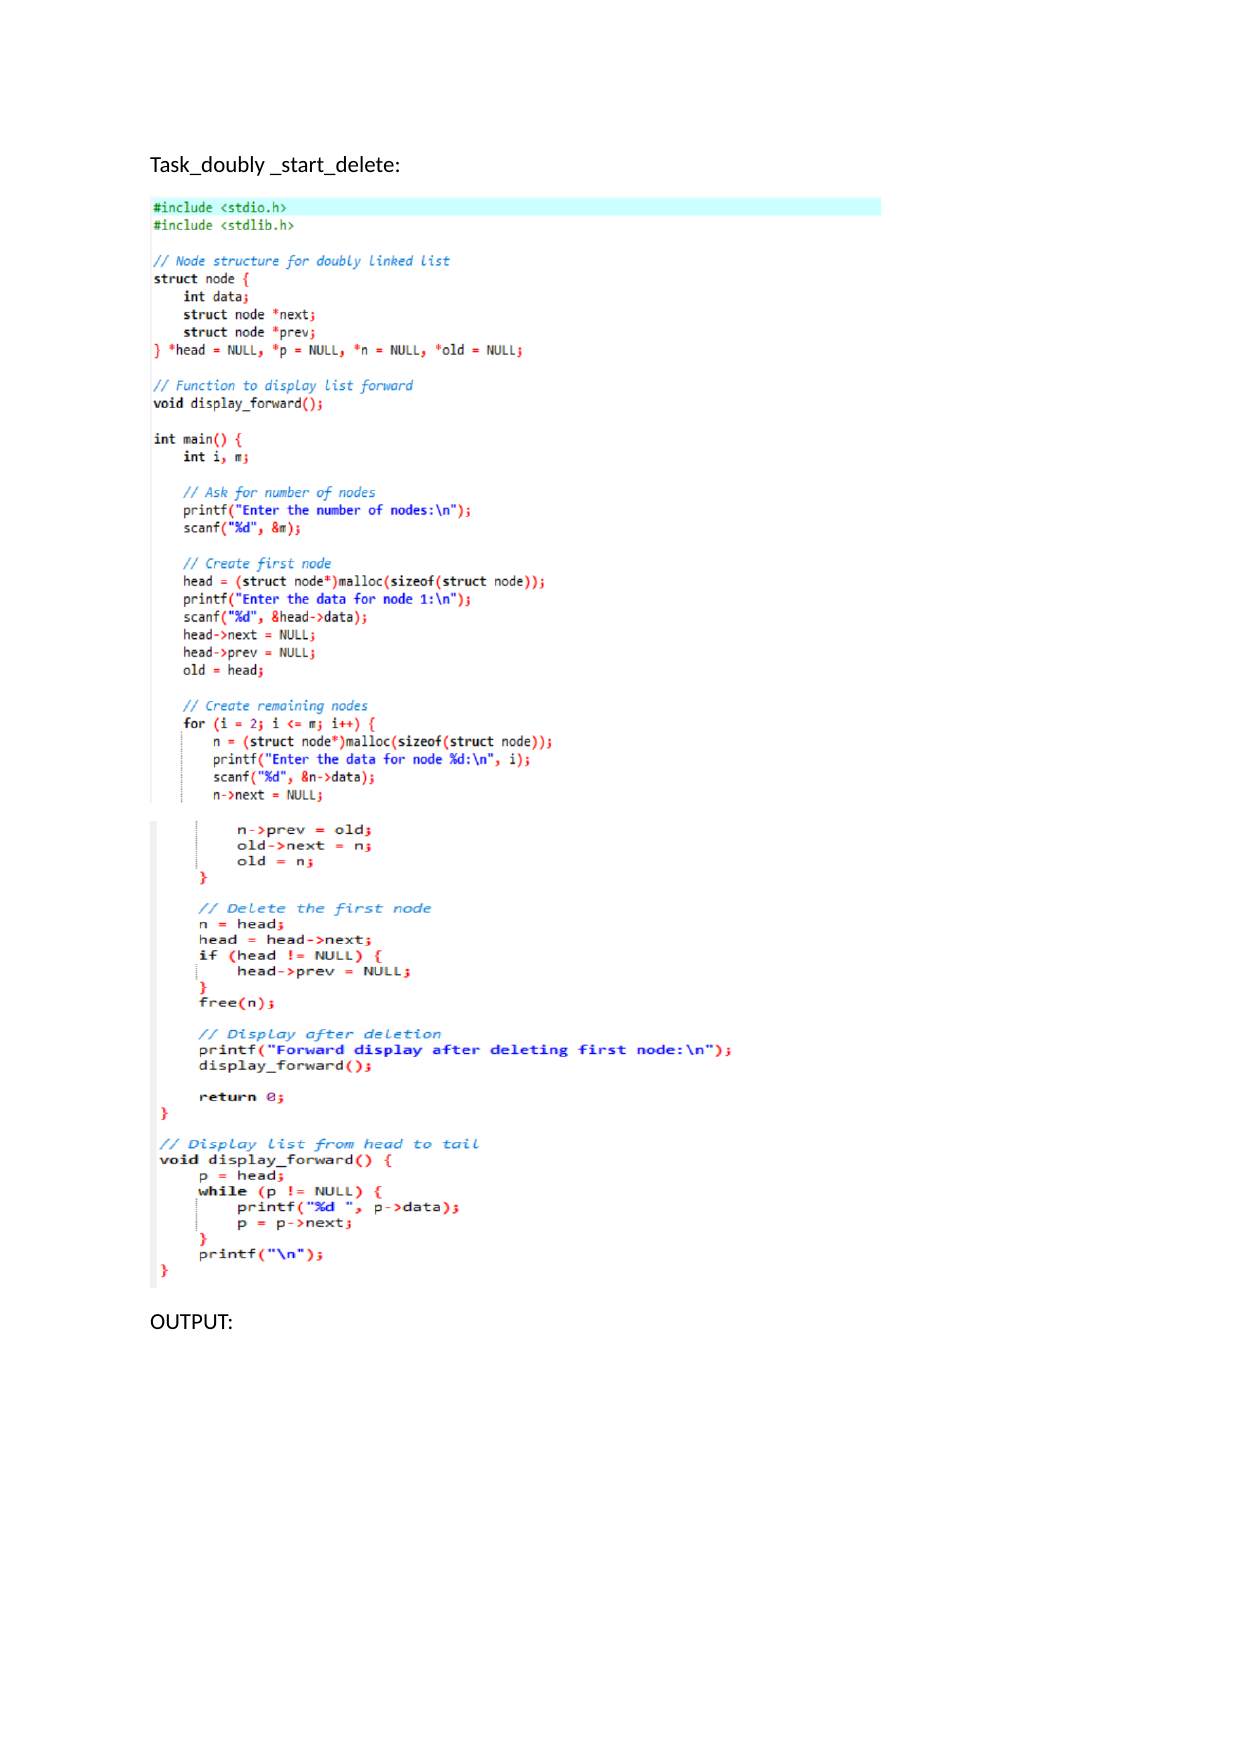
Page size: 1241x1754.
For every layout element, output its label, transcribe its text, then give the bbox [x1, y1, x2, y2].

picture [150, 821, 928, 1288]
text OUTPUT: [150, 1307, 1090, 1335]
text Task_doubly _start_delete: [150, 150, 1090, 178]
picture [150, 196, 882, 803]
